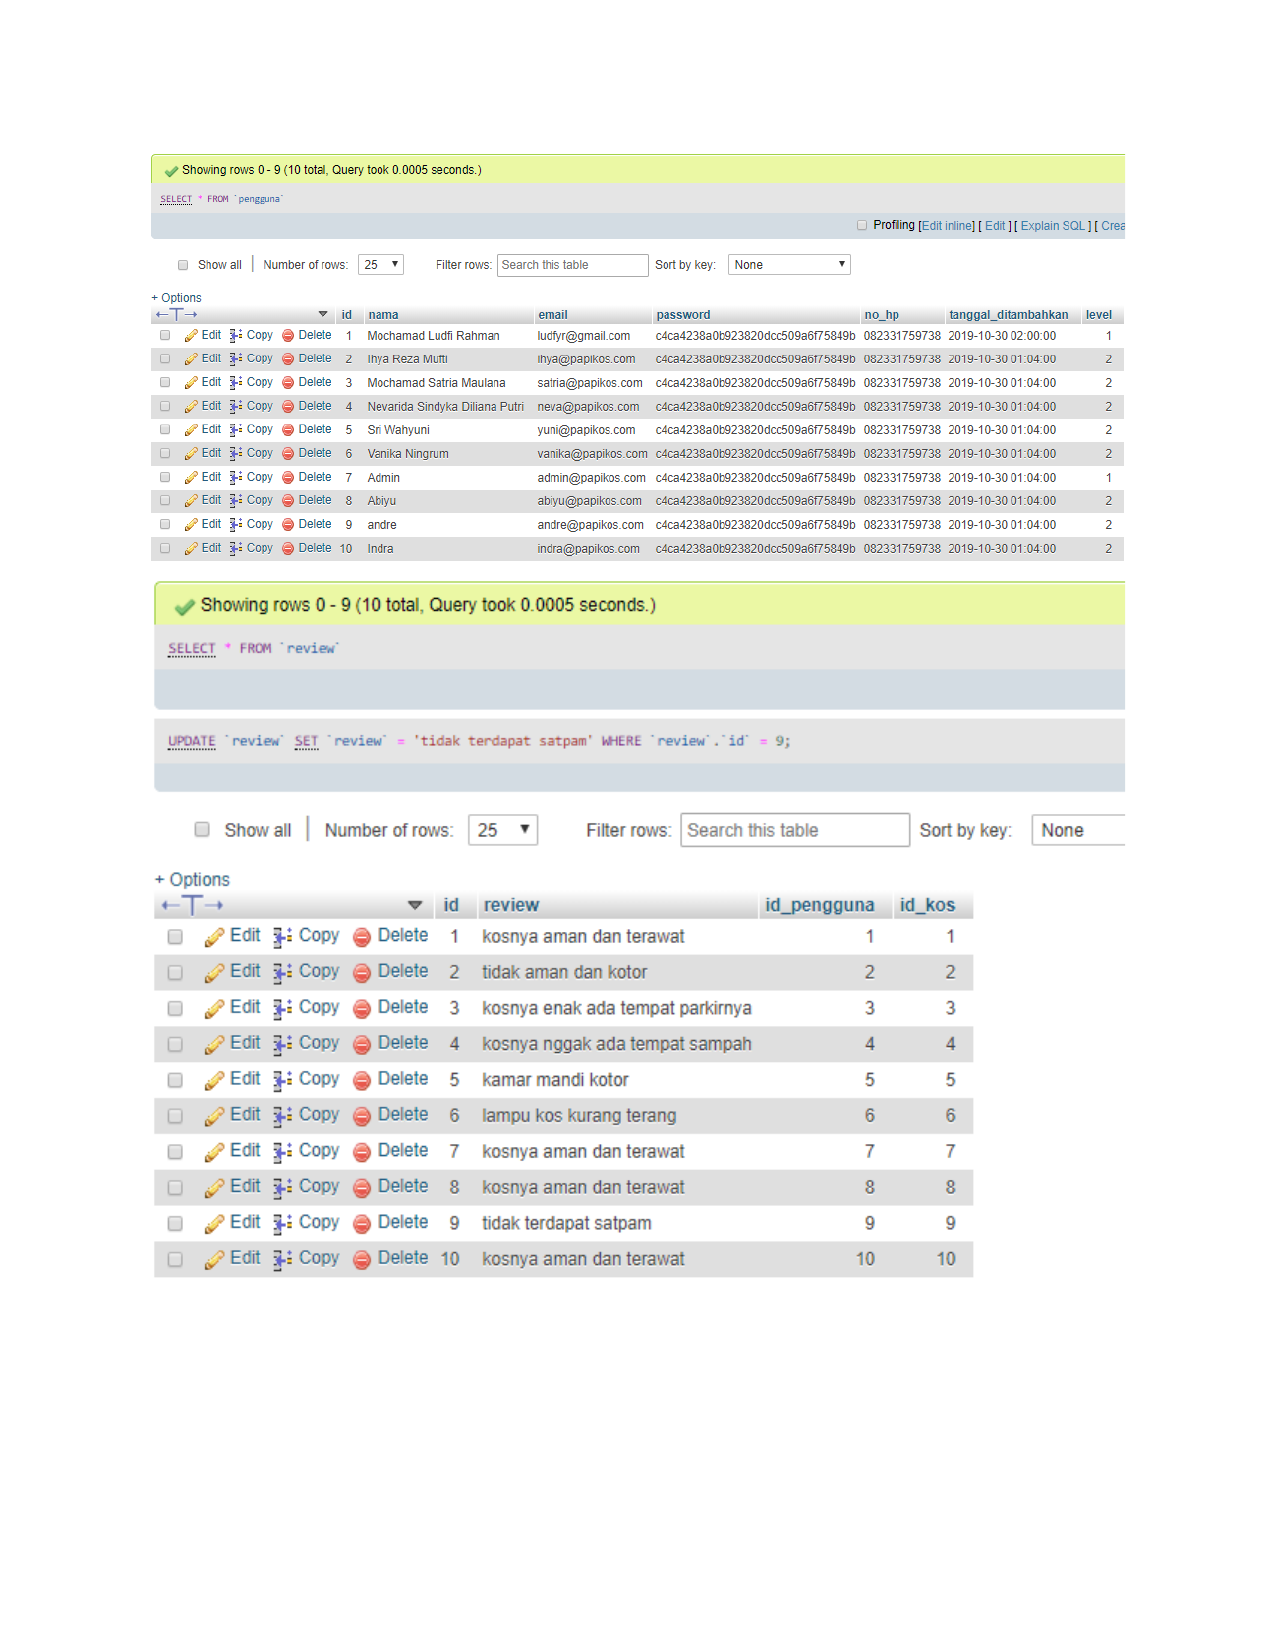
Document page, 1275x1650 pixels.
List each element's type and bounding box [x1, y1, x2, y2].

picture [150, 150, 1125, 562]
picture [150, 580, 1125, 1285]
